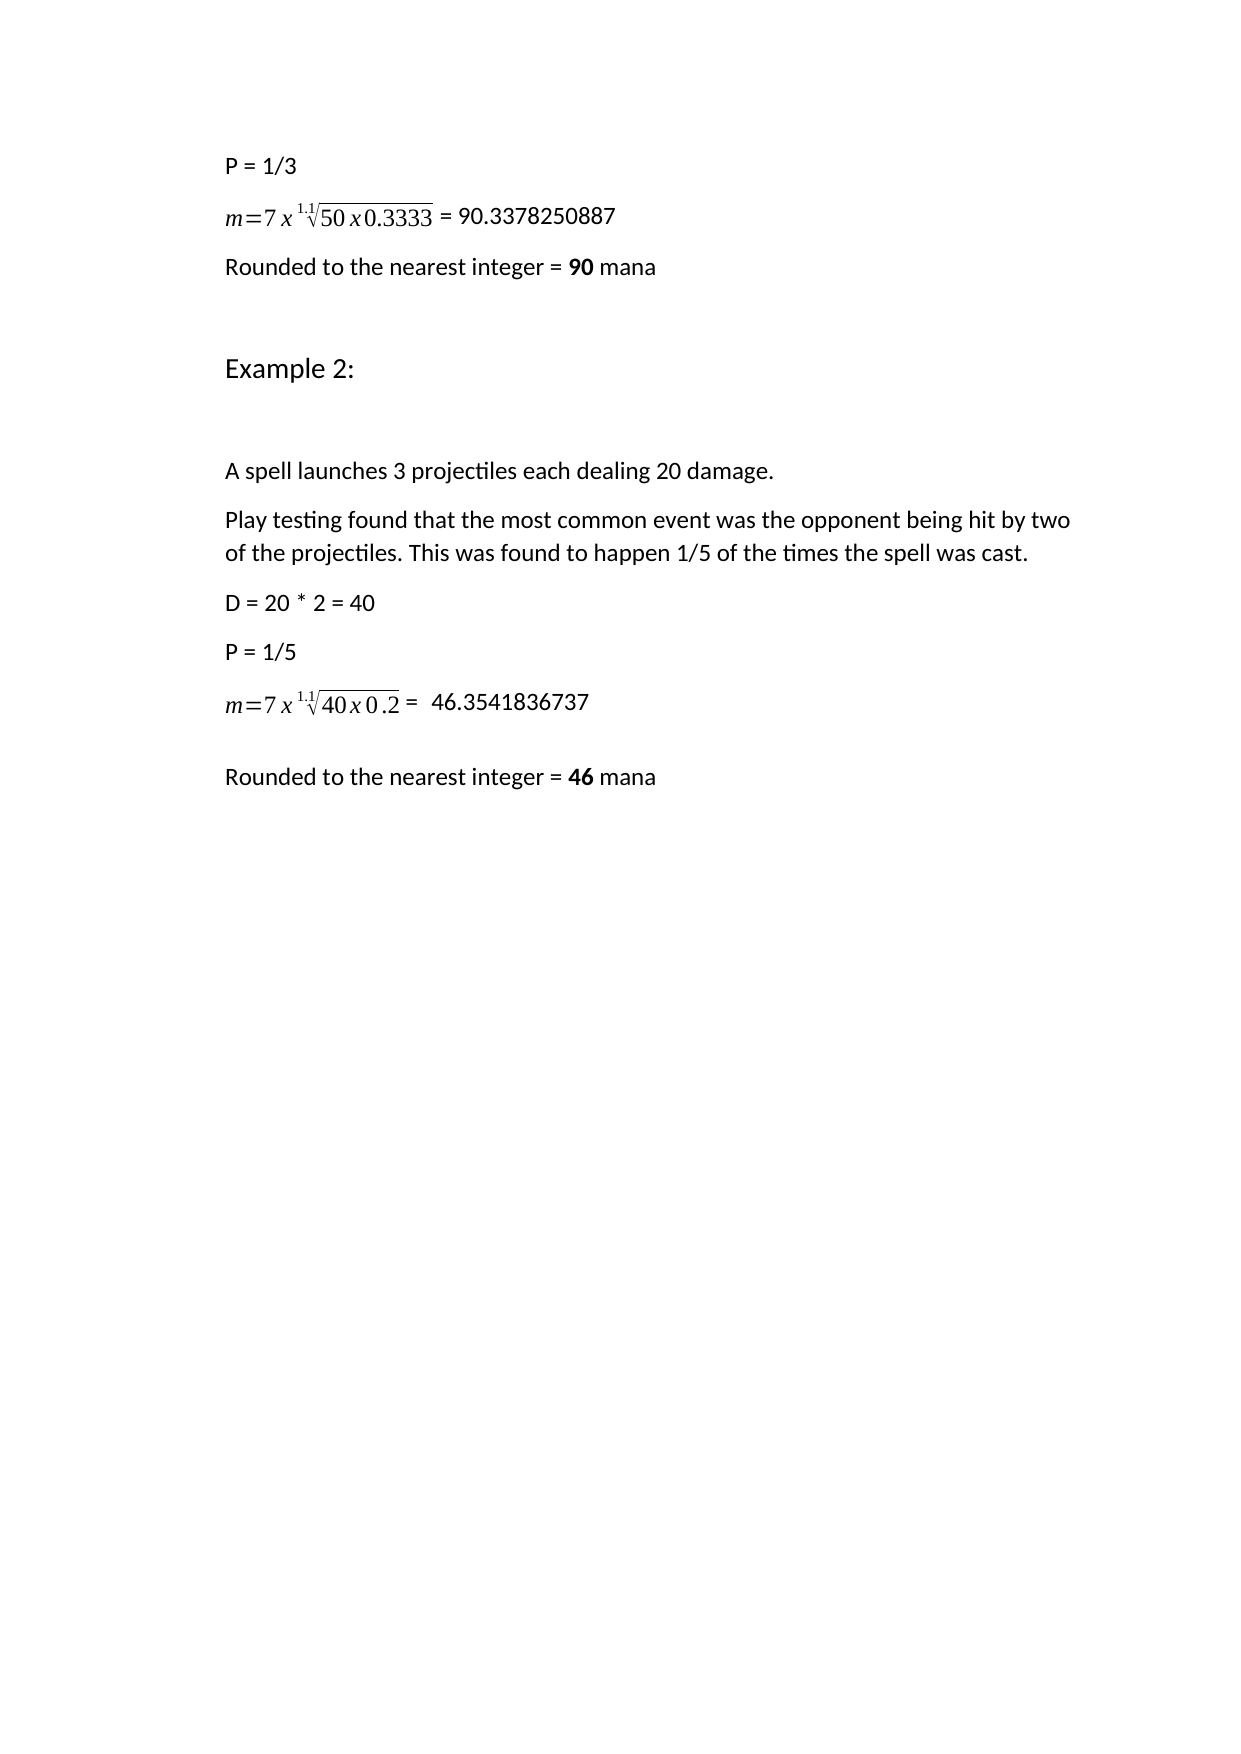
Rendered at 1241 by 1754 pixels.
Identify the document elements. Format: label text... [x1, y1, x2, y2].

text A spell launches 3 projectiles each dealing 20 damage. [225, 455, 1090, 485]
text Rounded to the nearest integer = 46 mana [150, 761, 1090, 791]
text = 90.3378250887 [150, 199, 1090, 232]
text Rounded to the nearest integer = 90 mana [150, 251, 1090, 281]
text = 46.3541836737 [150, 686, 1090, 740]
text D = 20 * 2 = 40 [225, 587, 1090, 617]
text Play testing found that the most common event was the opponent being hit by two of the projectiles. This was found to happen 1/5 of the times the spell was cast. [225, 504, 1090, 568]
text P = 1/3 [150, 150, 1090, 181]
text Example 2: [225, 350, 1090, 386]
text P = 1/5 [150, 636, 1090, 667]
